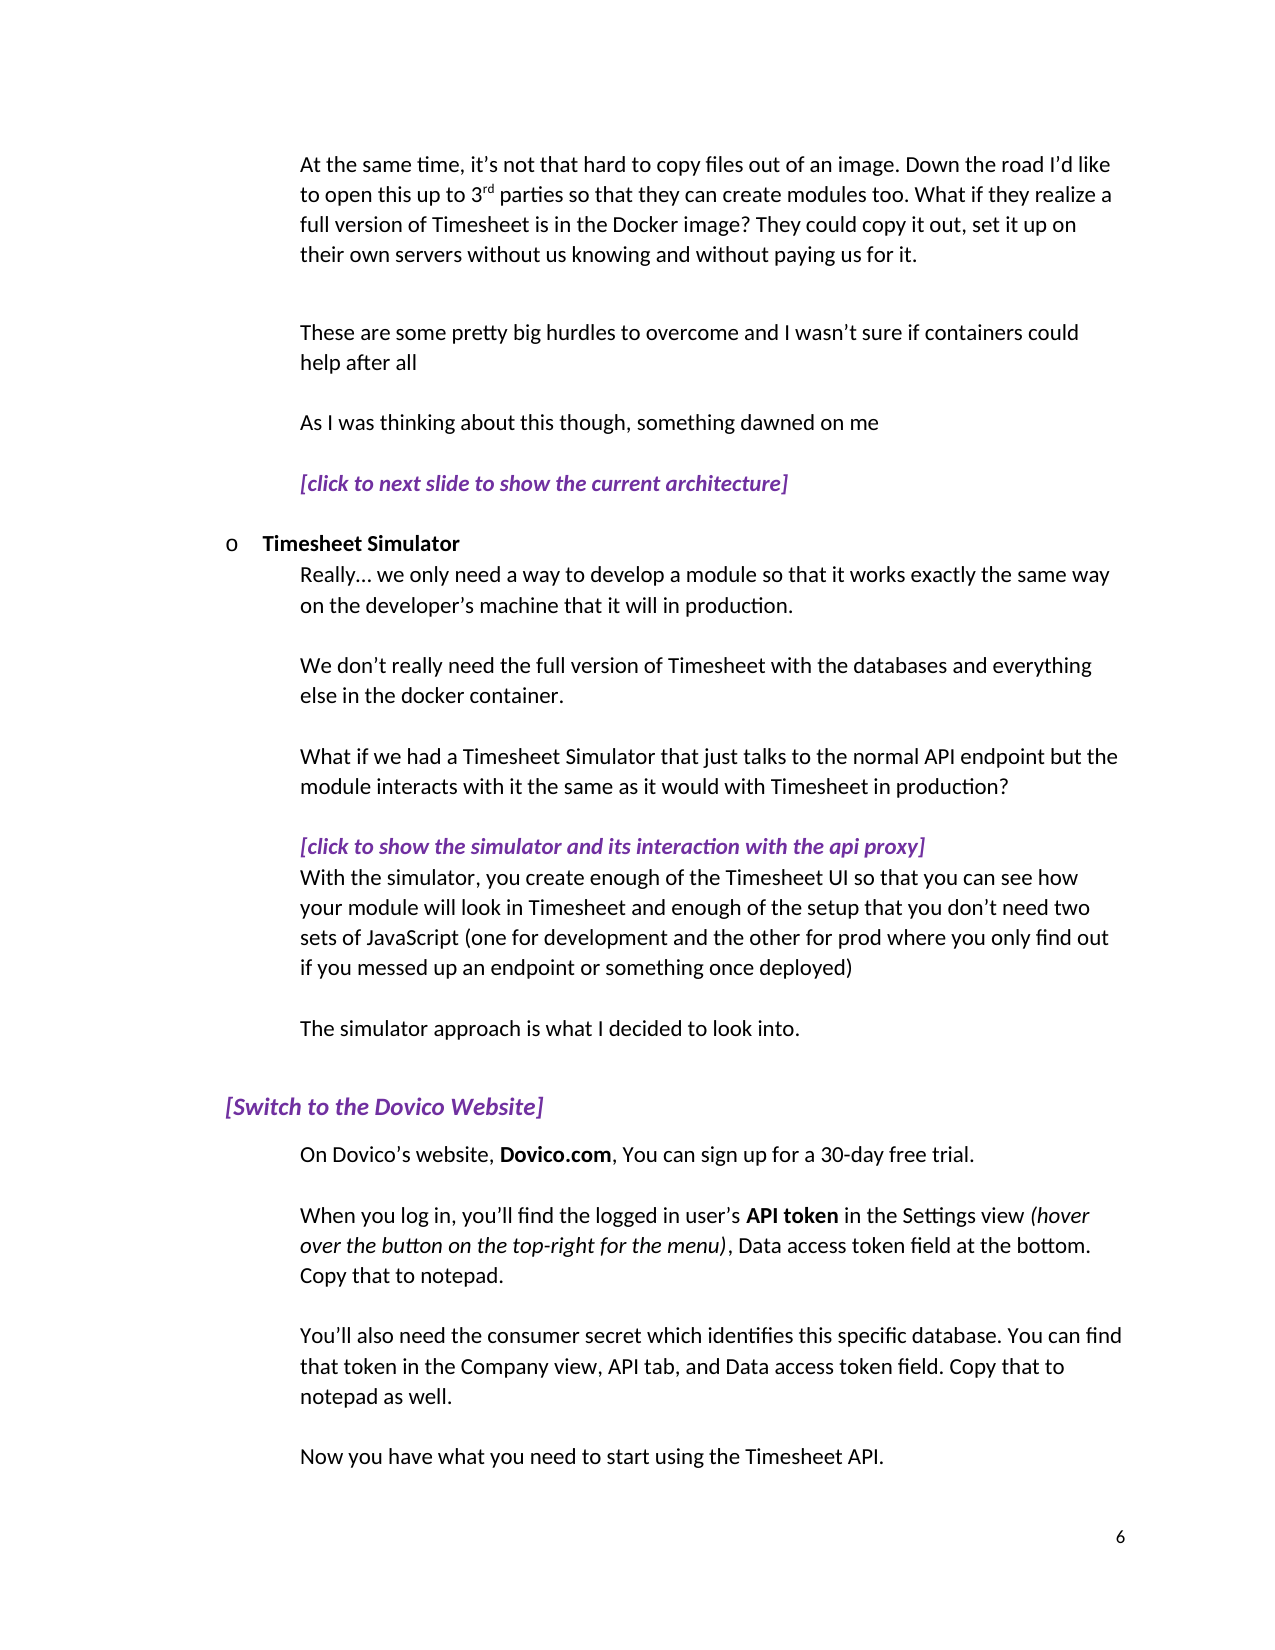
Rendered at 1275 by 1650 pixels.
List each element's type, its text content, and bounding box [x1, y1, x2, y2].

list Now you have what you need to start using the Timesheet API. [300, 1442, 1125, 1471]
text [Switch to the Dovico Website] [225, 1091, 1125, 1121]
list When you log in, you’ll find the logged in user’s API token in the Settings view (hover over the button on the top-right for the menu), Data access token field at the bottom. Copy that to notepad. [300, 1201, 1125, 1289]
list With the simulator, you create enough of the Timesheet UI so that you can see how your module will look in Timesheet and enough of the setup that you don’t need two sets of JavaScript (one for development and the other for prod where you only find out if you messed up an endpoint or something once deployed) [300, 863, 1125, 981]
list As I was thinking about this though, something dawned on me [300, 408, 1125, 436]
list [click to next slide to show the current architecture] [300, 469, 1125, 497]
list Really… we only need a way to develop a module so that it works exactly the same way on the developer’s machine that it will in production. [300, 561, 1125, 619]
list [click to show the simulator and its interaction with the api proxy] [300, 832, 1125, 861]
list We don’t really need the full version of Timesheet with the databases and everything else in the docker container. [300, 651, 1125, 709]
list On Dovico’s website, Dovico.com, You can sign up for a 30-day free trial. [300, 1140, 1125, 1168]
list Timesheet Simulator [225, 529, 1125, 558]
text At the same time, it’s not that hard to copy files out of an image. Down the road I’d like to open this up to 3rd parties so that they can create modules too. What if they realize a full version of Timesheet is in the Docker image? They could copy it out, set it up on their own servers without us knowing and without paying us for it. [300, 150, 1125, 269]
list These are some pretty big hurdles to overcome and I wasn’t sure if containers could help after all [300, 318, 1125, 376]
list What if we had a Timesheet Simulator that just talks to the normal API endpoint but the module interacts with it the same as it would with Timesheet in production? [300, 742, 1125, 800]
list The simulator approach is what I decided to look into. [300, 1014, 1125, 1042]
list You’ll also need the consumer secret which identifies this specific database. You can find that token in the Company view, API tab, and Data access token field. Copy that to notepad as well. [300, 1322, 1125, 1410]
